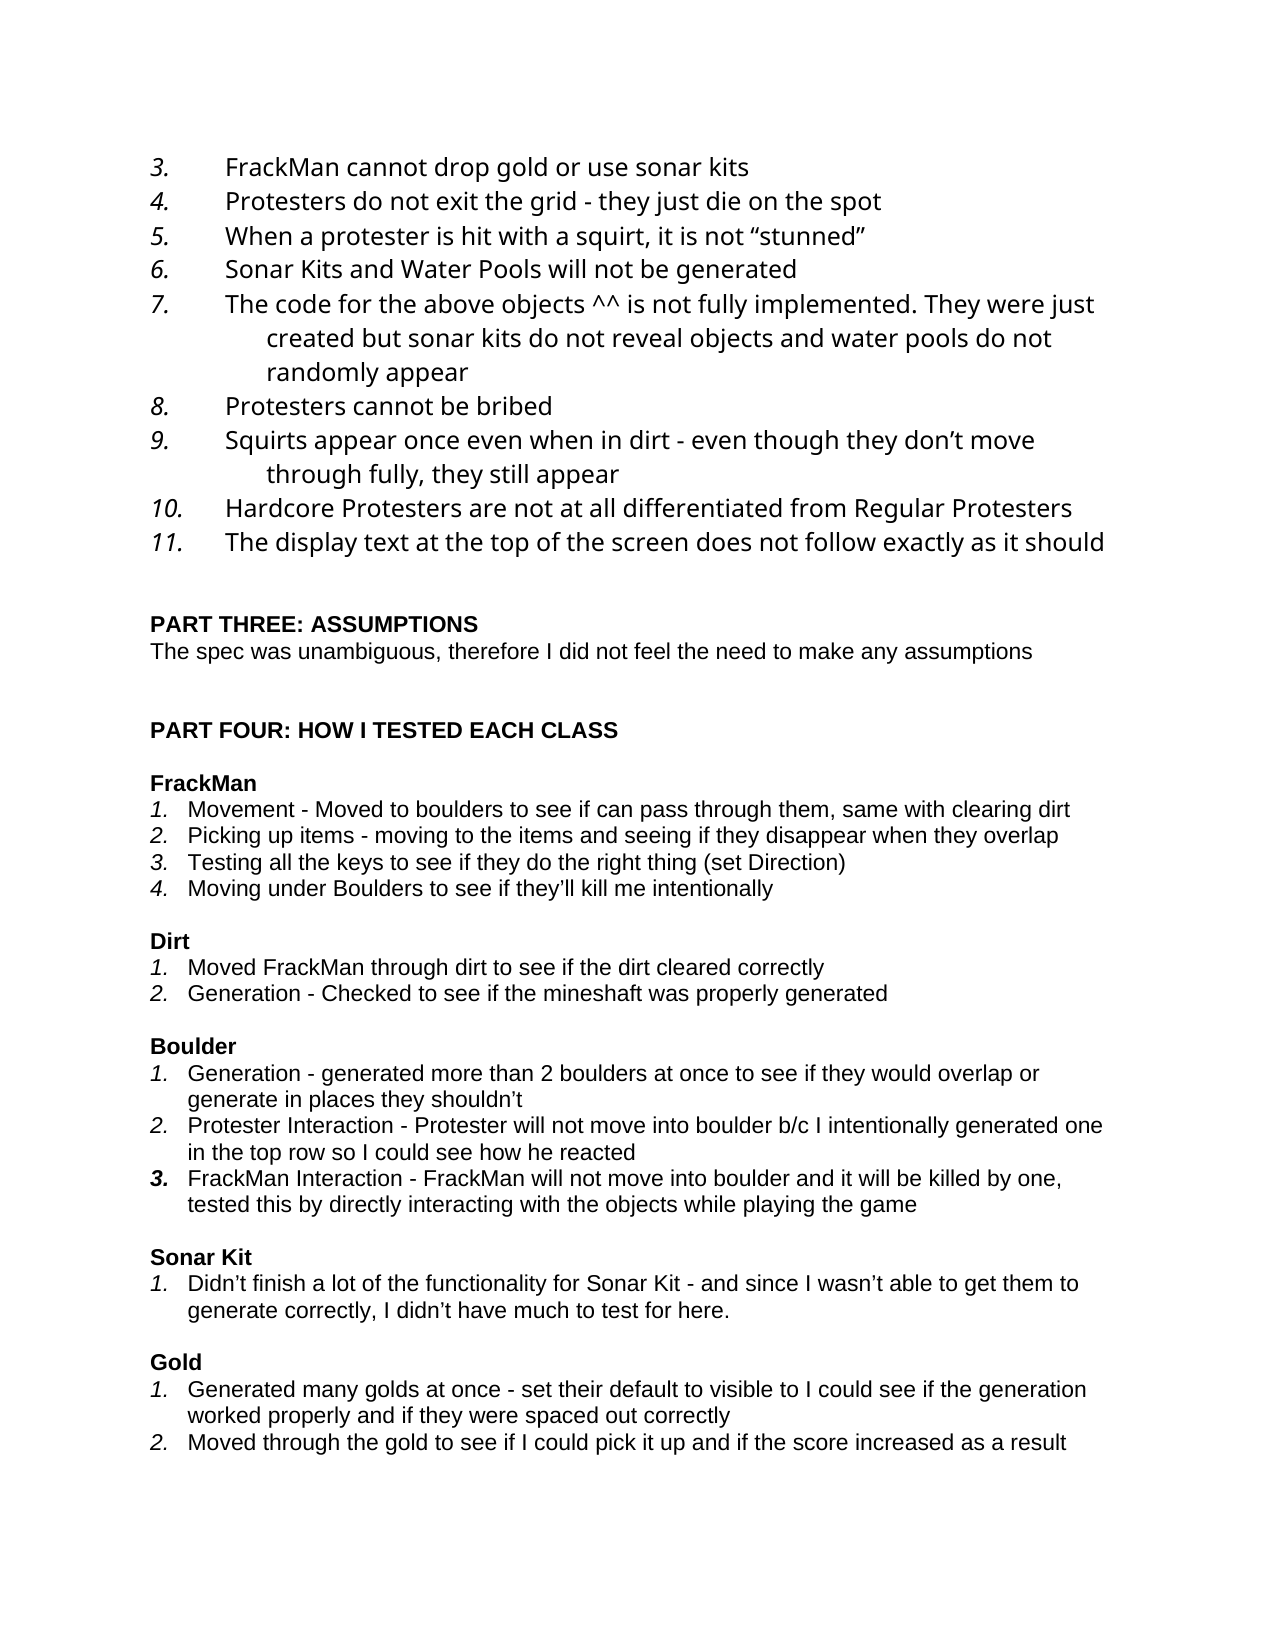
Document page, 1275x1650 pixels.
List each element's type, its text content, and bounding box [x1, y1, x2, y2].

list Movement - Moved to boulders to see if can pass through them, same with clearing dirt [150, 796, 1125, 822]
list Generation - generated more than 2 boulders at once to see if they would overlap or generate in places they shouldn’t [150, 1059, 1125, 1112]
list Generated many golds at once - set their default to visible to I could see if the generation worked properly and if they were spaced out correctly [150, 1376, 1125, 1428]
list FrackMan Interaction - FrackMan will not move into boulder and it will be killed by one, tested this by directly interacting with the objects while playing the game [150, 1165, 1125, 1218]
list Protester Interaction - Protester will not move into boulder b/c I intentionally generated one in the top row so I could see how he reacted [150, 1112, 1125, 1165]
list Picking up items - moving to the items and seeing if they disappear when they overlap [150, 822, 1125, 849]
list Moving under Boulders to see if they’ll kill me intentionally [150, 875, 1125, 901]
list The code for the above objects ^^ is not fully implemented. They were just created but sonar kits do not reveal objects and water pools do not randomly appear [150, 286, 1125, 388]
list Moved through the gold to see if I could pick it up and if the score increased as a result [150, 1428, 1125, 1455]
text Boulder [150, 1033, 1125, 1059]
list Generation - Checked to see if the mineshaft was properly generated [150, 980, 1125, 1007]
list Protesters do not exit the grid - they just die on the spot [150, 184, 1125, 218]
list When a protester is hit with a squirt, it is not “stunned” [150, 218, 1125, 252]
list Didn’t finish a lot of the functionality for Sonar Kit - and since I wasn’t able to get them to generate correctly, I didn’t have much to test for here. [150, 1270, 1125, 1323]
text Gold [150, 1349, 1125, 1376]
text The spec was unambiguous, therefore I did not feel the need to make any assumptions [150, 638, 1125, 664]
list Moved FrackMan through dirt to see if the dirt cleared correctly [150, 954, 1125, 980]
text PART THREE: ASSUMPTIONS [150, 611, 1125, 638]
list The display text at the top of the screen does not follow exactly as it should [150, 525, 1125, 559]
list Protesters cannot be bribed [150, 388, 1125, 422]
list Sonar Kits and Water Pools will not be generated [150, 252, 1125, 286]
list Hardcore Protesters are not at all differentiated from Regular Protesters [150, 491, 1125, 525]
text PART FOUR: HOW I TESTED EACH CLASS [150, 717, 1125, 743]
list Squirts appear once even when in dirt - even though they don’t move through fully, they still appear [150, 422, 1125, 491]
list Testing all the keys to see if they do the right thing (set Direction) [150, 849, 1125, 875]
text Dirt [150, 928, 1125, 954]
text FrackMan [150, 769, 1125, 796]
text Sonar Kit [150, 1244, 1125, 1270]
list FrackMan cannot drop gold or use sonar kits [150, 150, 1125, 184]
